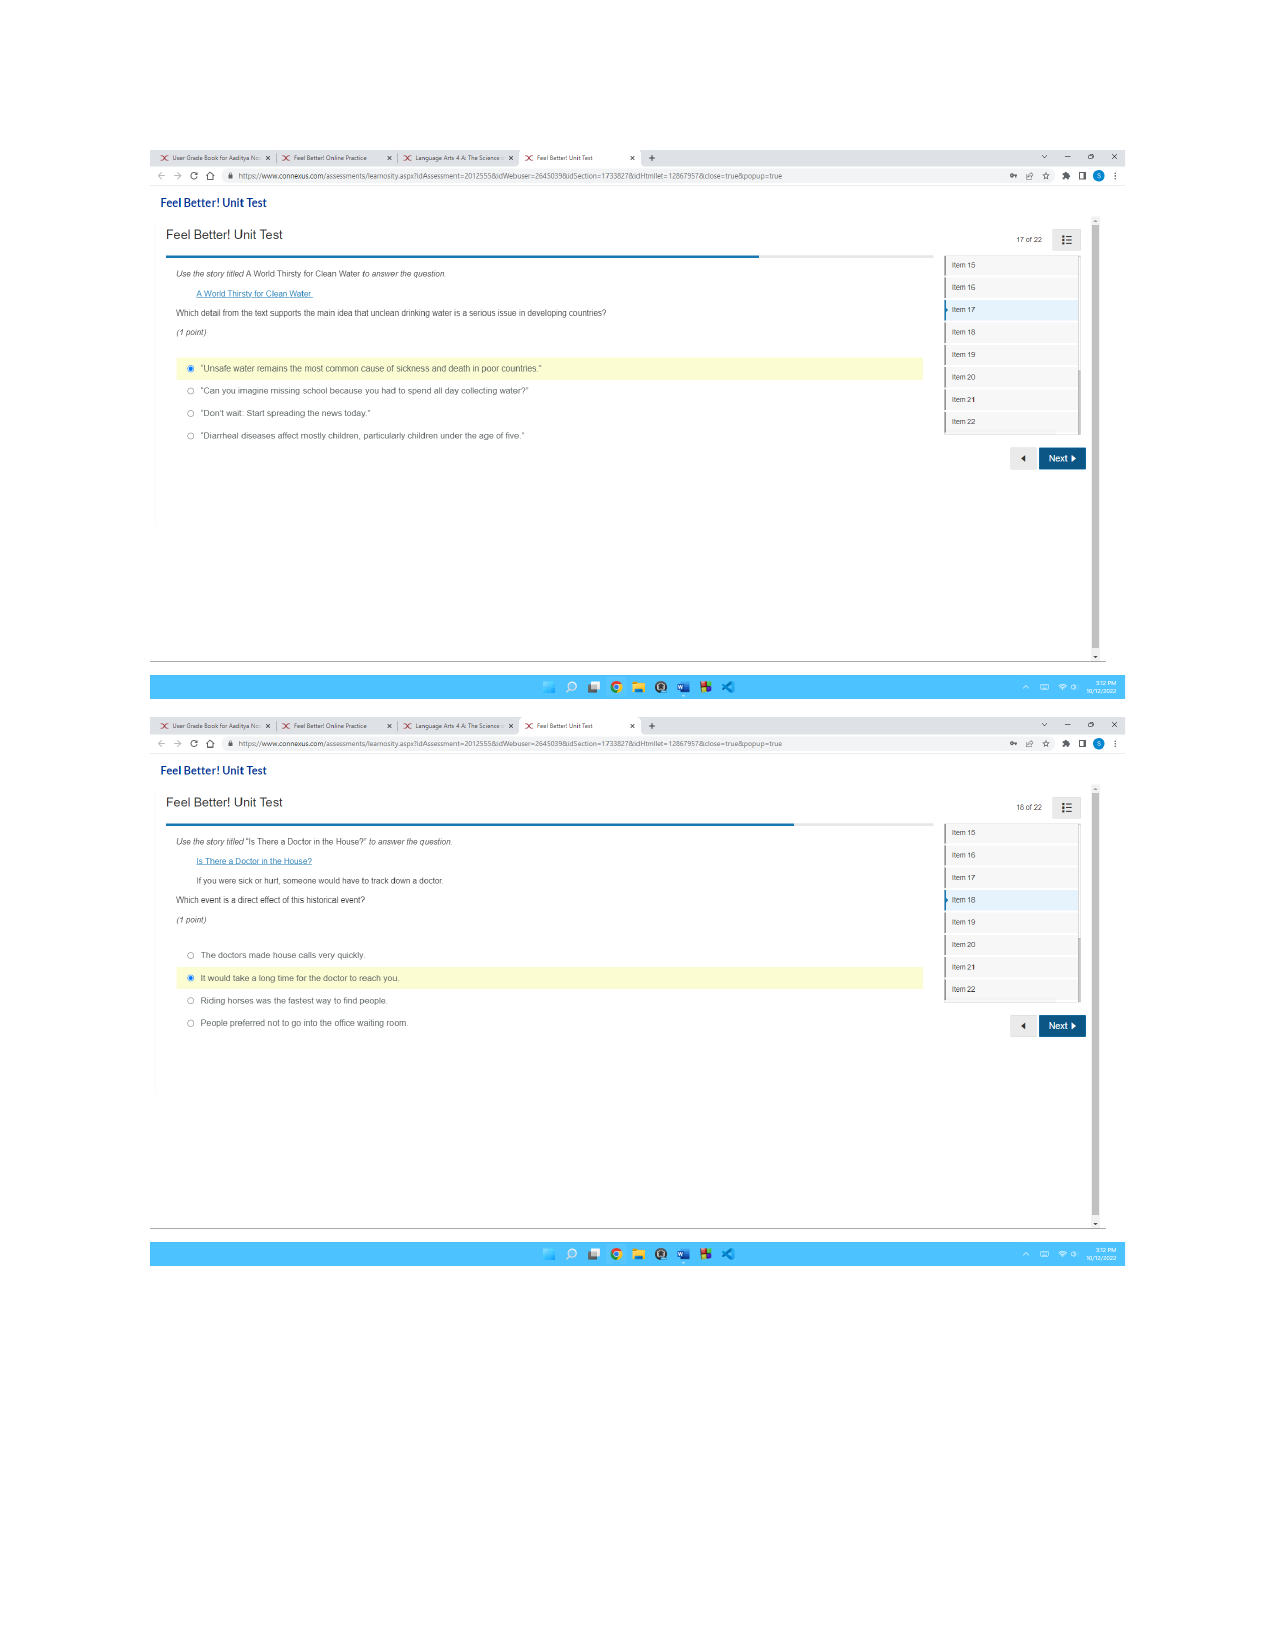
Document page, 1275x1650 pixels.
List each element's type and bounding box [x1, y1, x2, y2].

picture [150, 717, 1125, 1266]
picture [150, 150, 1125, 699]
